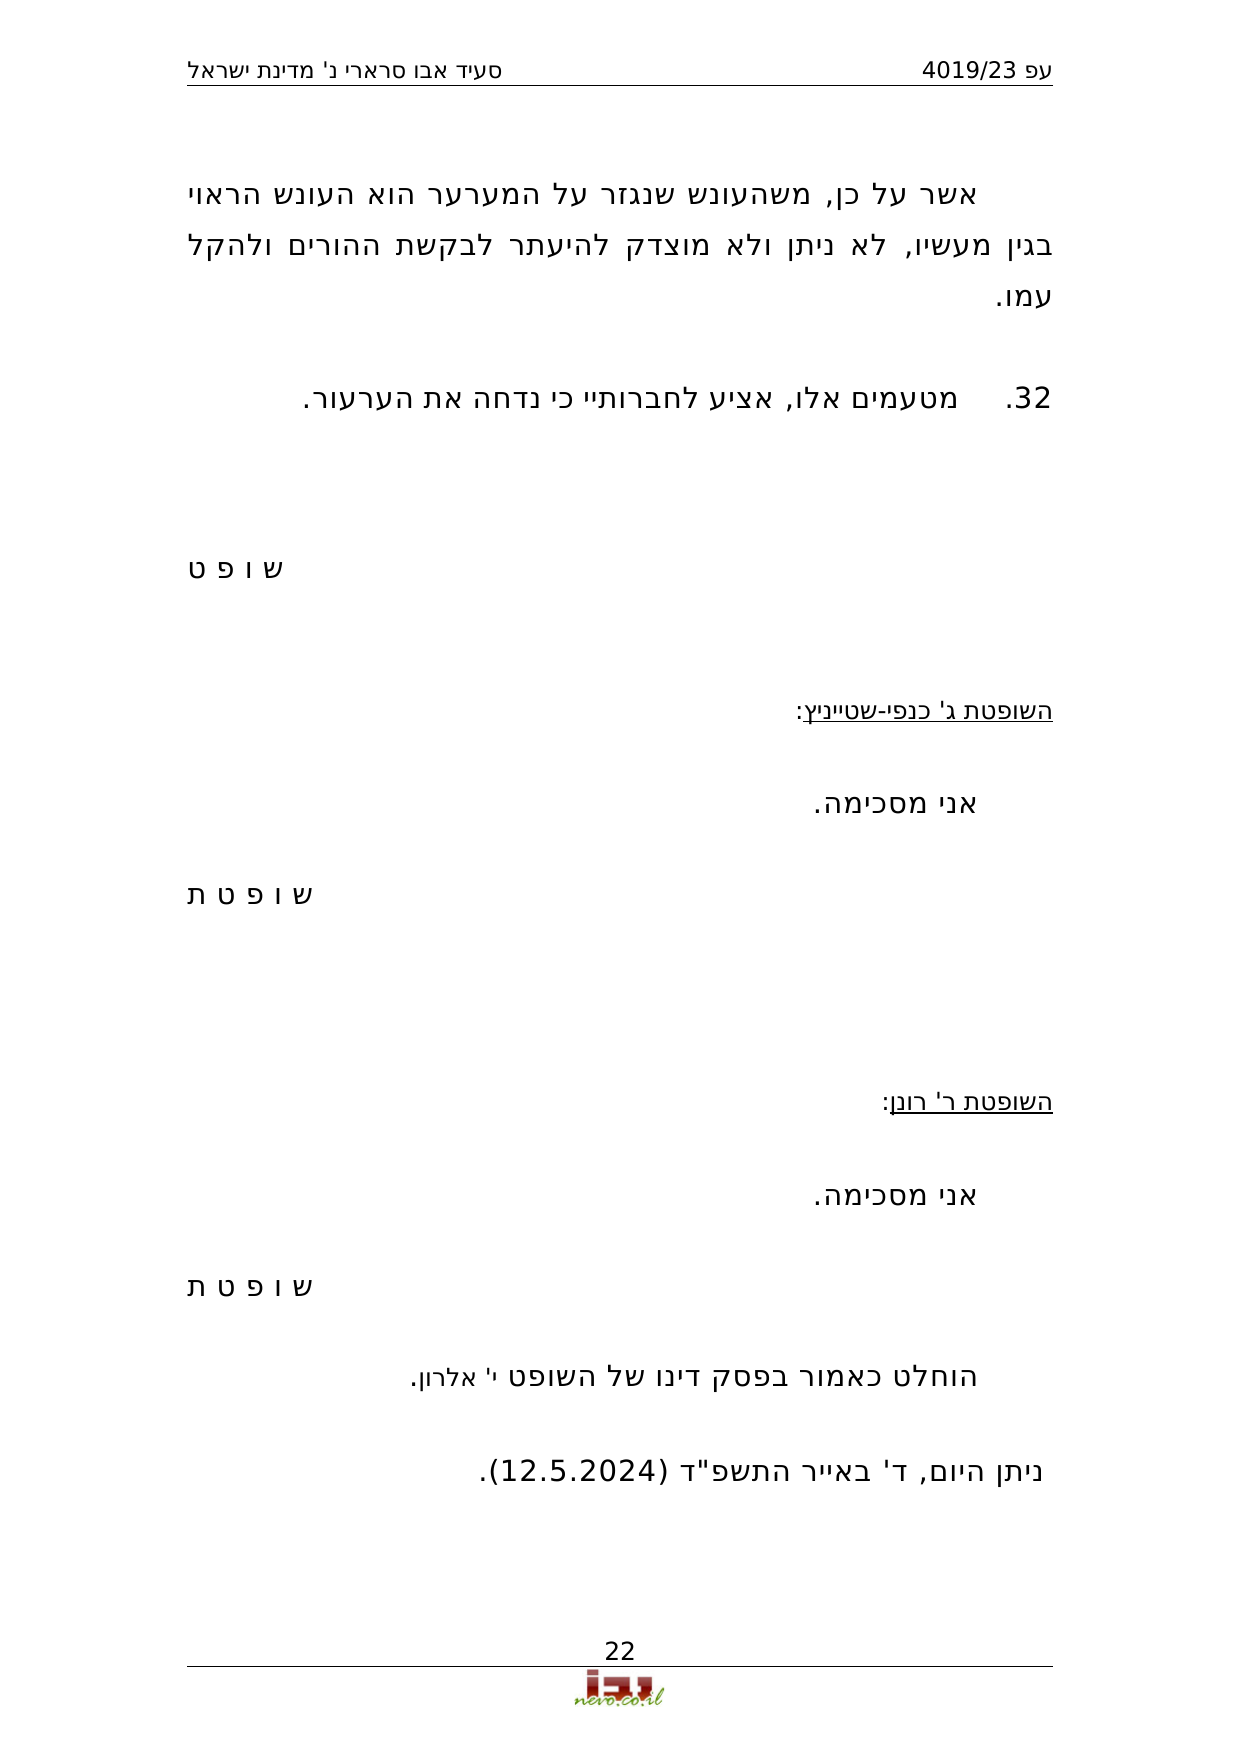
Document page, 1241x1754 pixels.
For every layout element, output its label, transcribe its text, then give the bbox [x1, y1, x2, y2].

picture [574, 1669, 666, 1707]
text ש ו פ ט [187, 551, 1053, 585]
text השופטת ר' רונן: [187, 1087, 1053, 1116]
list מטעמים אלו, אציע לחברותיי כי נדחה את הערעור. [187, 382, 1053, 416]
text ש ו פ ט ת [187, 877, 1053, 912]
text השופטת ג' כנפי-שטייניץ: [187, 696, 1053, 725]
text ש ו פ ט ת [187, 1268, 1053, 1303]
text הוחלט כאמור בפסק דינו של השופט י' אלרון. [187, 1359, 1053, 1394]
list אשר על כן, משהעונש שנגזר על המערער הוא העונש הראוי בגין מעשיו, לא ניתן ולא מוצדק להיעתר לבקשת ההורים ולהקל עמו. [187, 177, 1053, 314]
text אני מסכימה. [187, 787, 1053, 821]
text ניתן היום, ‏ד' באייר התשפ"ד (‏12.5.2024). [187, 1454, 1053, 1488]
text אני מסכימה. [187, 1178, 1053, 1212]
